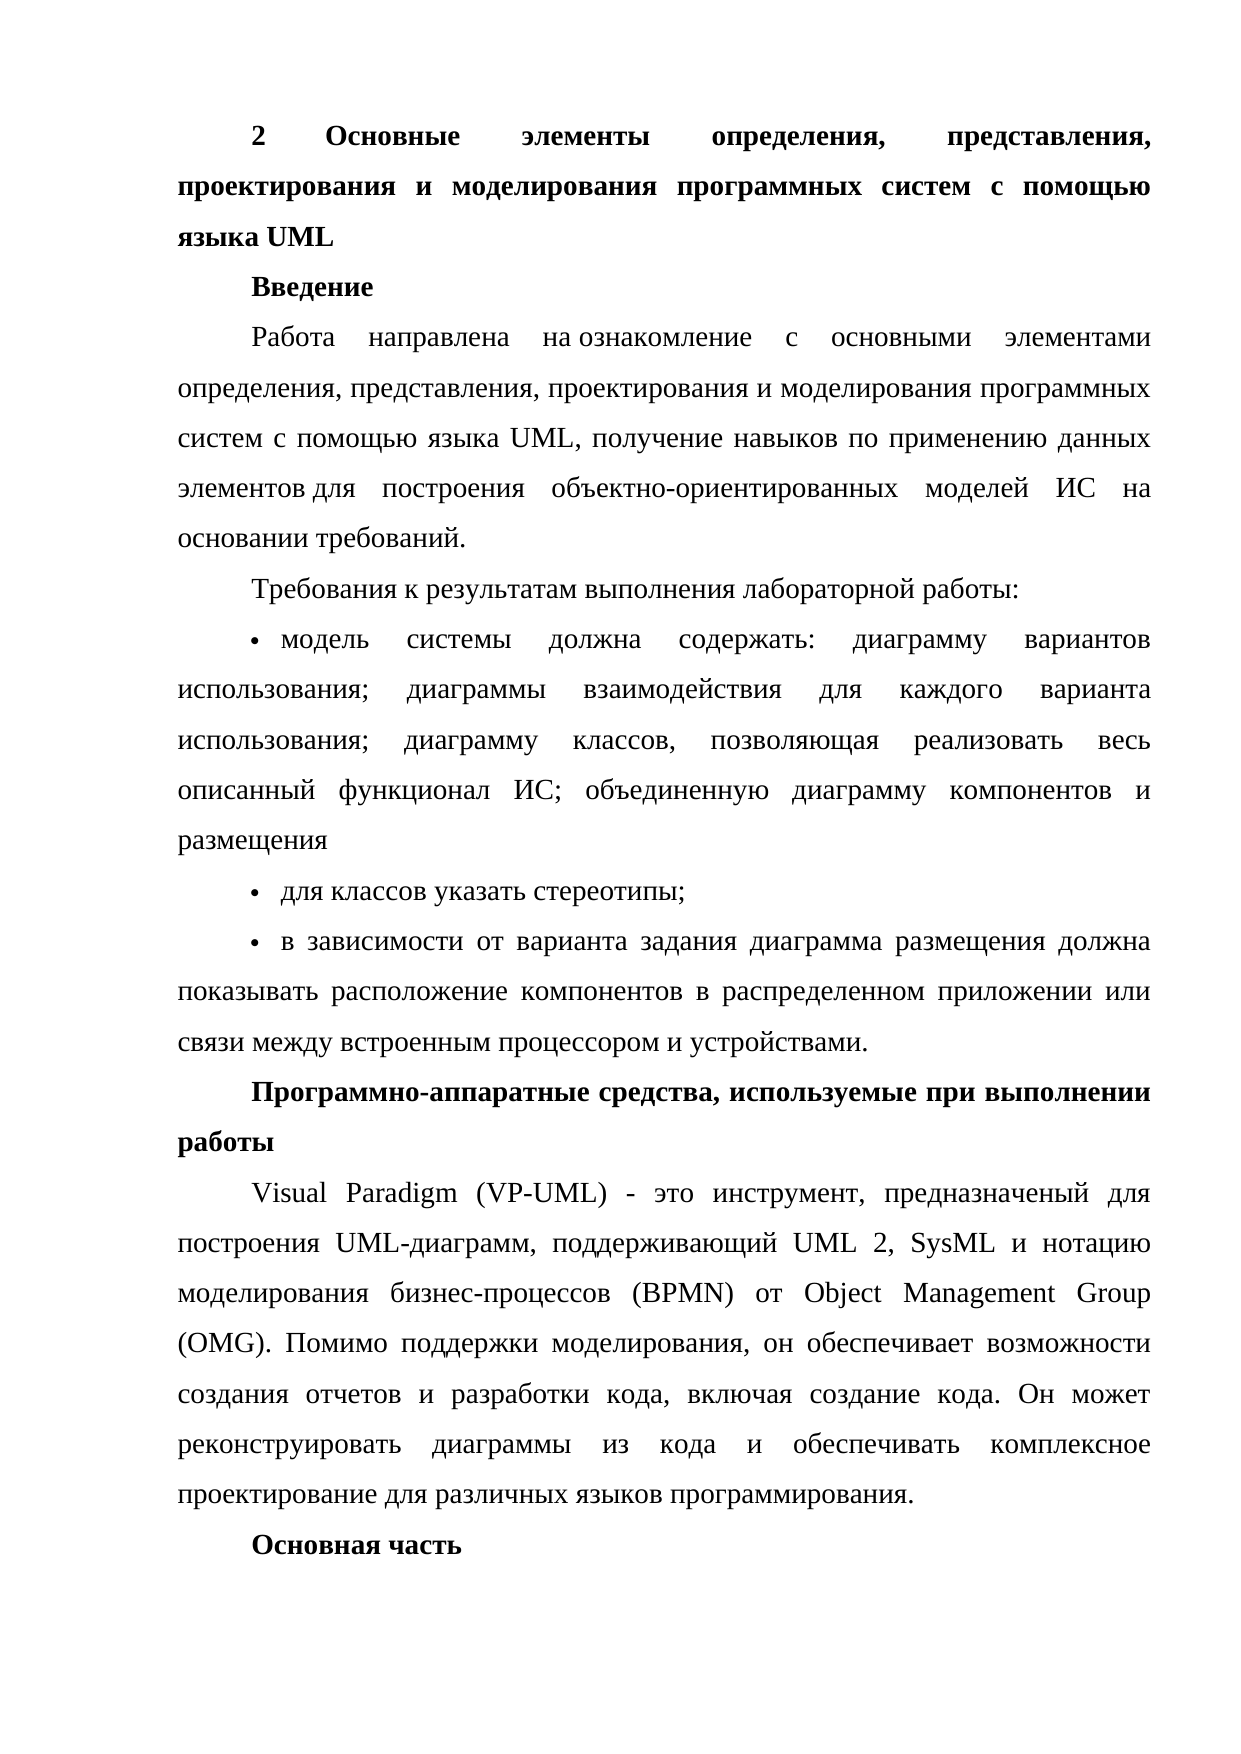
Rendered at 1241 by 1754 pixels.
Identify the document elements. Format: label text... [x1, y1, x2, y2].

text Введение [177, 269, 1152, 303]
list в зависимости от варианта задания диаграмма размещения должна показывать расположение компонентов в распределенном приложении или связи между встроенным процессором и устройствами. [177, 923, 1152, 1057]
text Основная часть [177, 1527, 1152, 1560]
text Программно-аппаратные средства, используемые при выполнении работы [177, 1074, 1152, 1158]
list для классов указать стереотипы; [177, 873, 1152, 906]
text Требования к результатам выполнения лабораторной работы: [177, 571, 1152, 604]
text Работа направлена на ознакомление с основными элементами определения, представления, проектирования и моделирования программных систем с помощью языка UML, получение навыков по применению данных элементов для построения объектно-ориентированных моделей ИС на основании требований. [177, 319, 1152, 554]
text 2 Основные элементы определения, представления, проектирования и моделирования программных систем с помощью языка UML [177, 118, 1152, 252]
list модель системы должна содержать: диаграмму вариантов использования; диаграммы взаимодействия для каждого варианта использования; диаграмму классов, позволяющая реализовать весь описанный функционал ИС; объединенную диаграмму компонентов и размещения [177, 621, 1152, 856]
text Visual Paradigm (VP-UML) - это инструмент, предназначеный для построения UML-диаграмм, поддерживающий UML 2, SysML и нотацию моделирования бизнес-процессов (BPMN) от Object Management Group (OMG). Помимо поддержки моделирования, он обеспечивает возможности создания отчетов и разработки кода, включая создание кода. Он может реконструировать диаграммы из кода и обеспечивать комплексное проектирование для различных языков программирования. [177, 1175, 1152, 1510]
